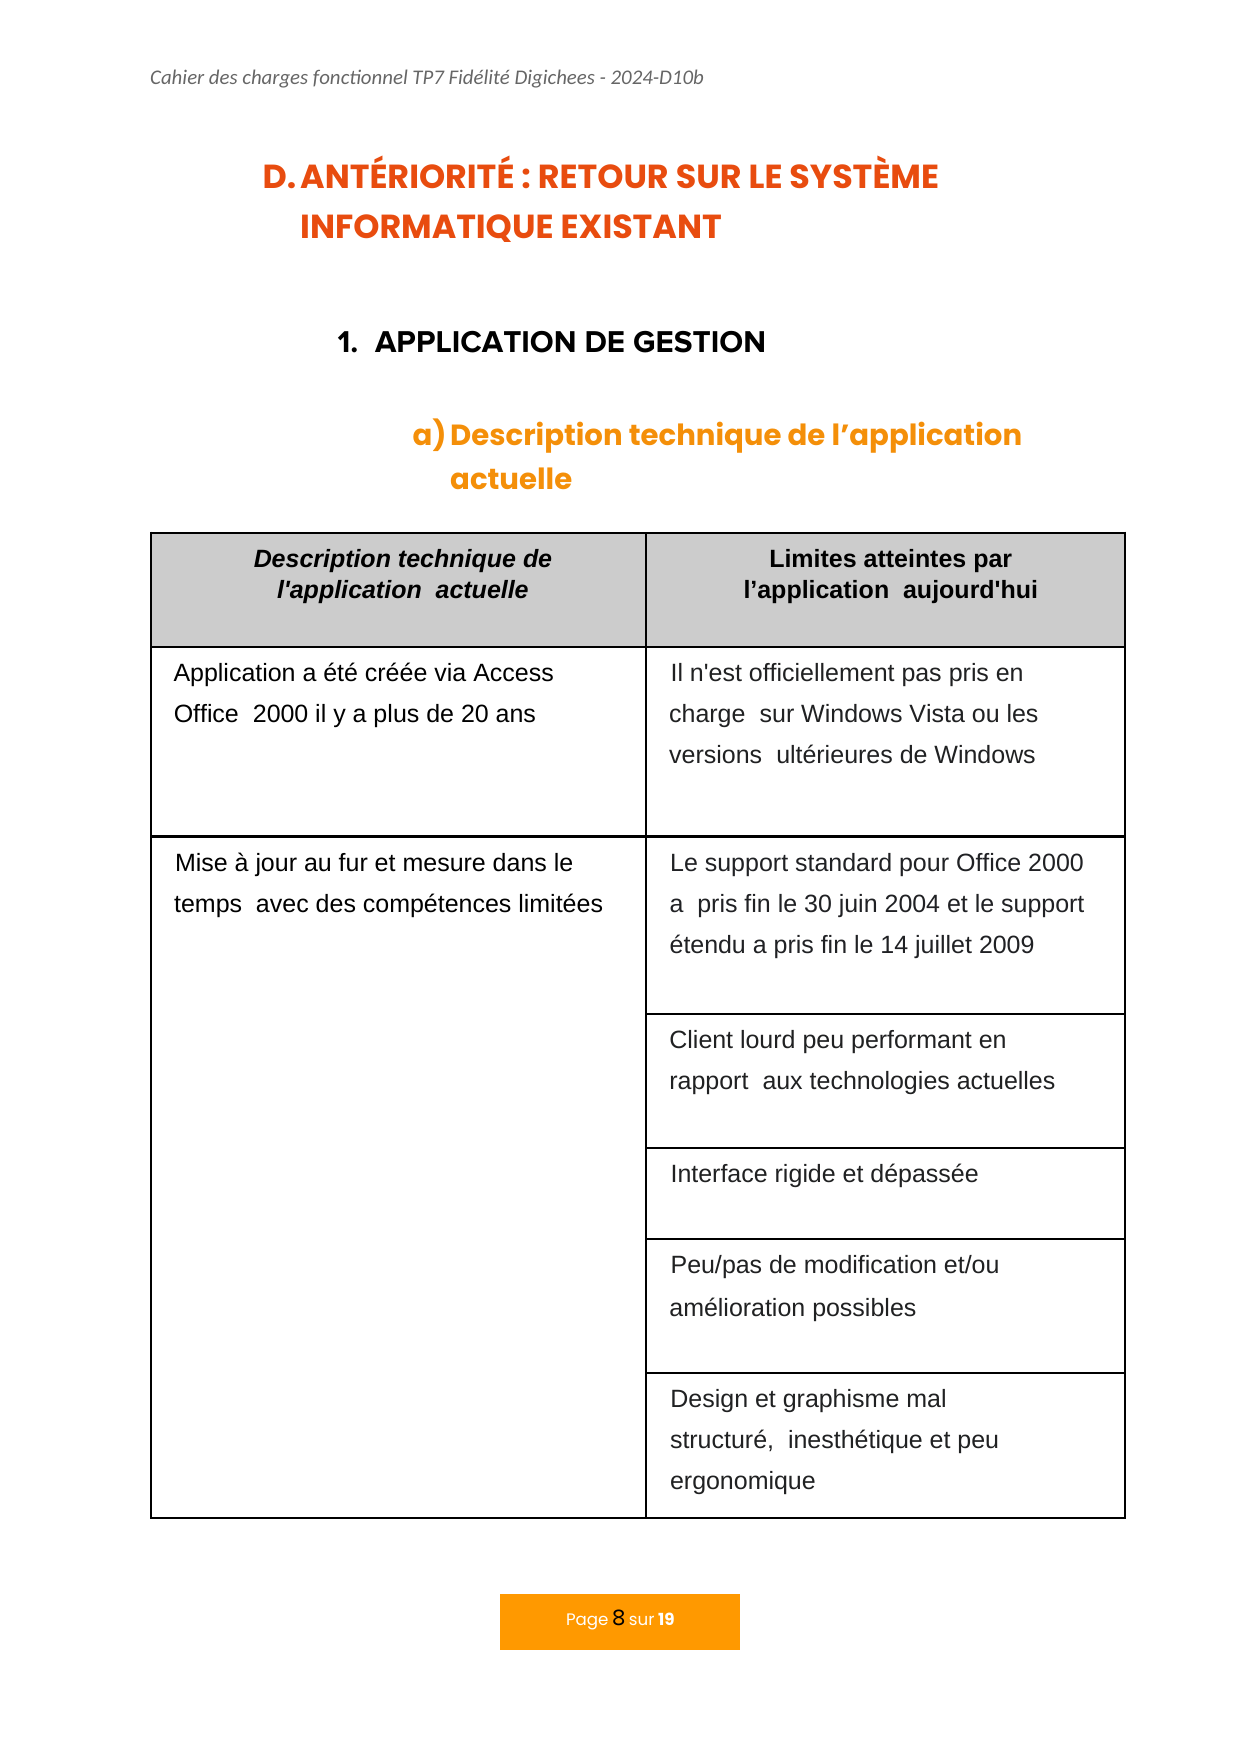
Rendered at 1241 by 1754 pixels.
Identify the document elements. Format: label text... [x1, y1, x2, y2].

subtitle Description technique de l’application actuelle [412, 412, 1090, 499]
subtitle APPLICATION DE GESTION [337, 324, 1090, 362]
subtitle ANTÉRIORITÉ : RETOUR SUR LE SYSTÈME INFORMATIQUE EXISTANT [262, 150, 1090, 250]
